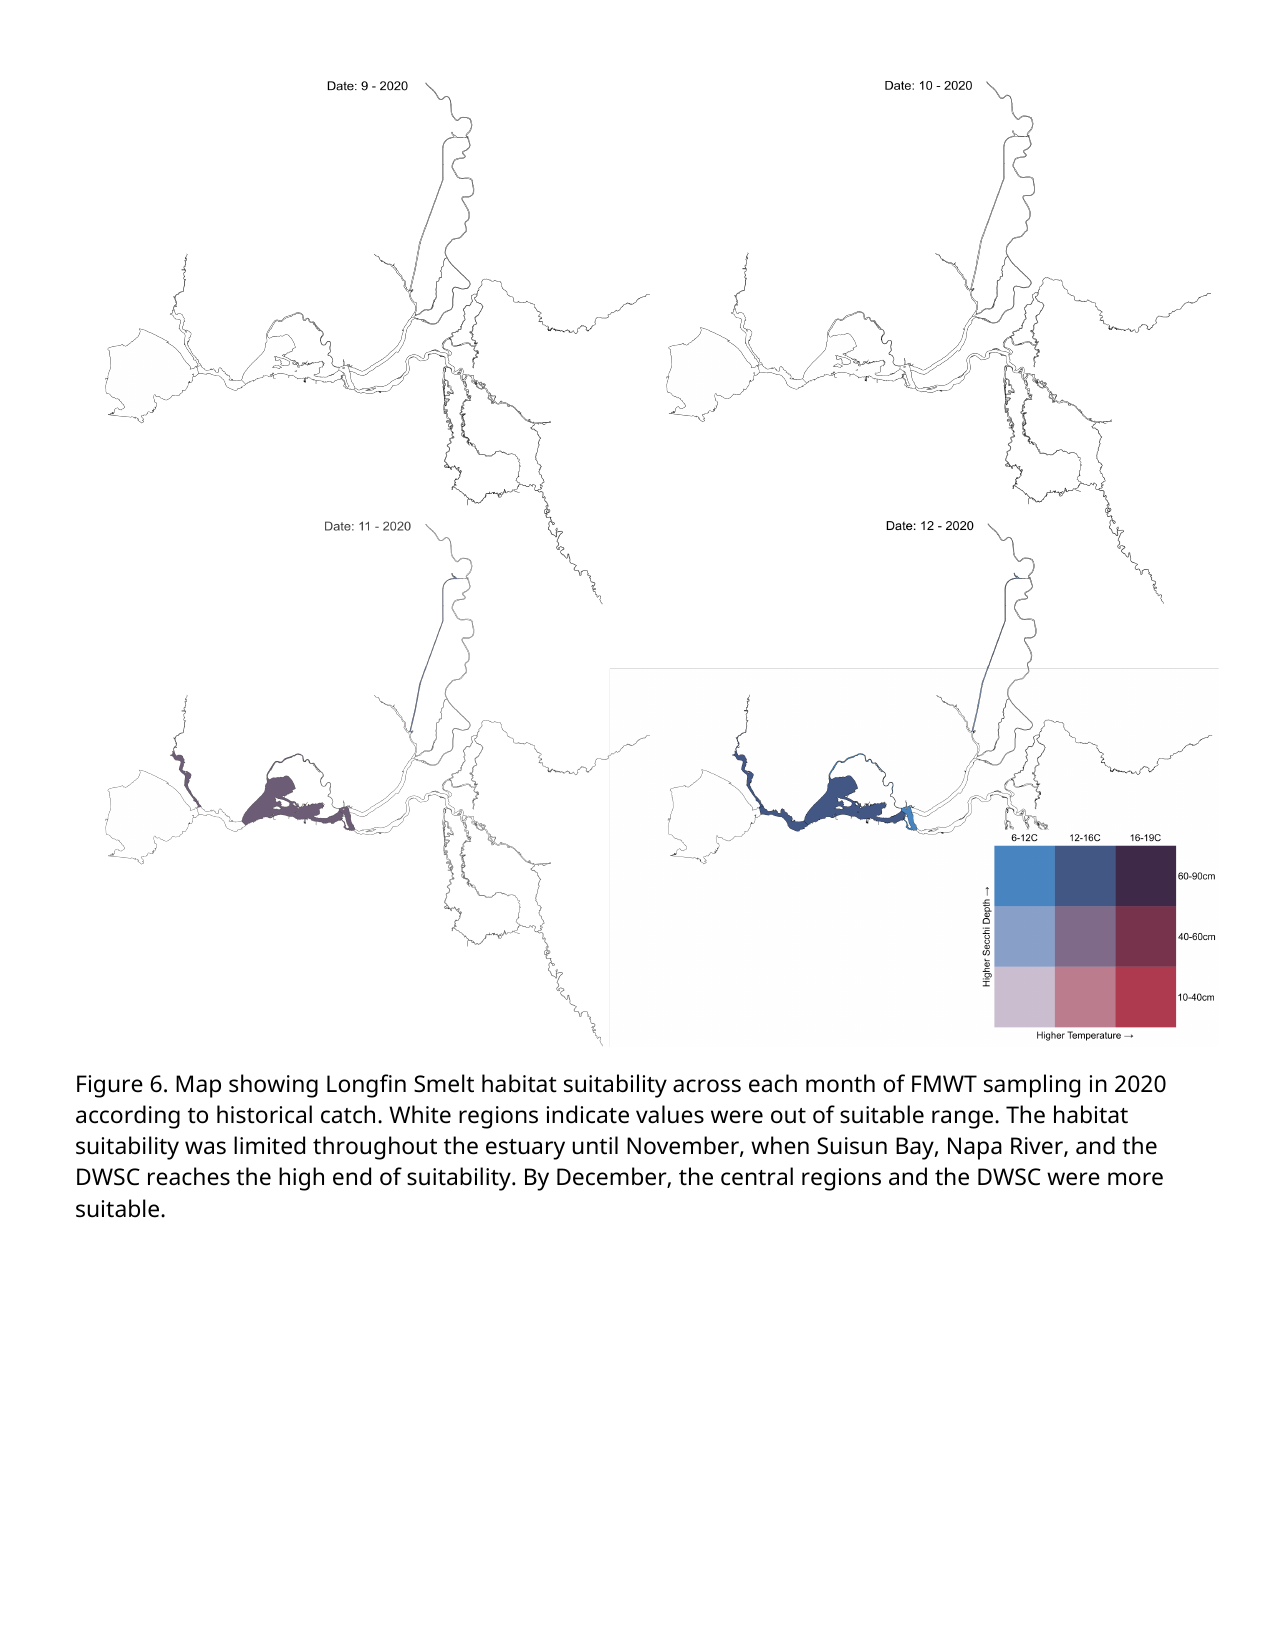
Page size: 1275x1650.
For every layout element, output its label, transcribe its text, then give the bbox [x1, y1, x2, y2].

text Figure 6. Map showing Longfin Smelt habitat suitability across each month of FMWT sampling in 2020 according to historical catch. White regions indicate values were out of suitable range. The habitat suitability was limited throughout the estuary until November, when Suisun Bay, Napa River, and the DWSC reaches the high end of suitability. By December, the central regions and the DWSC were more suitable. [75, 1068, 1200, 1224]
picture [93, 75, 1219, 1047]
